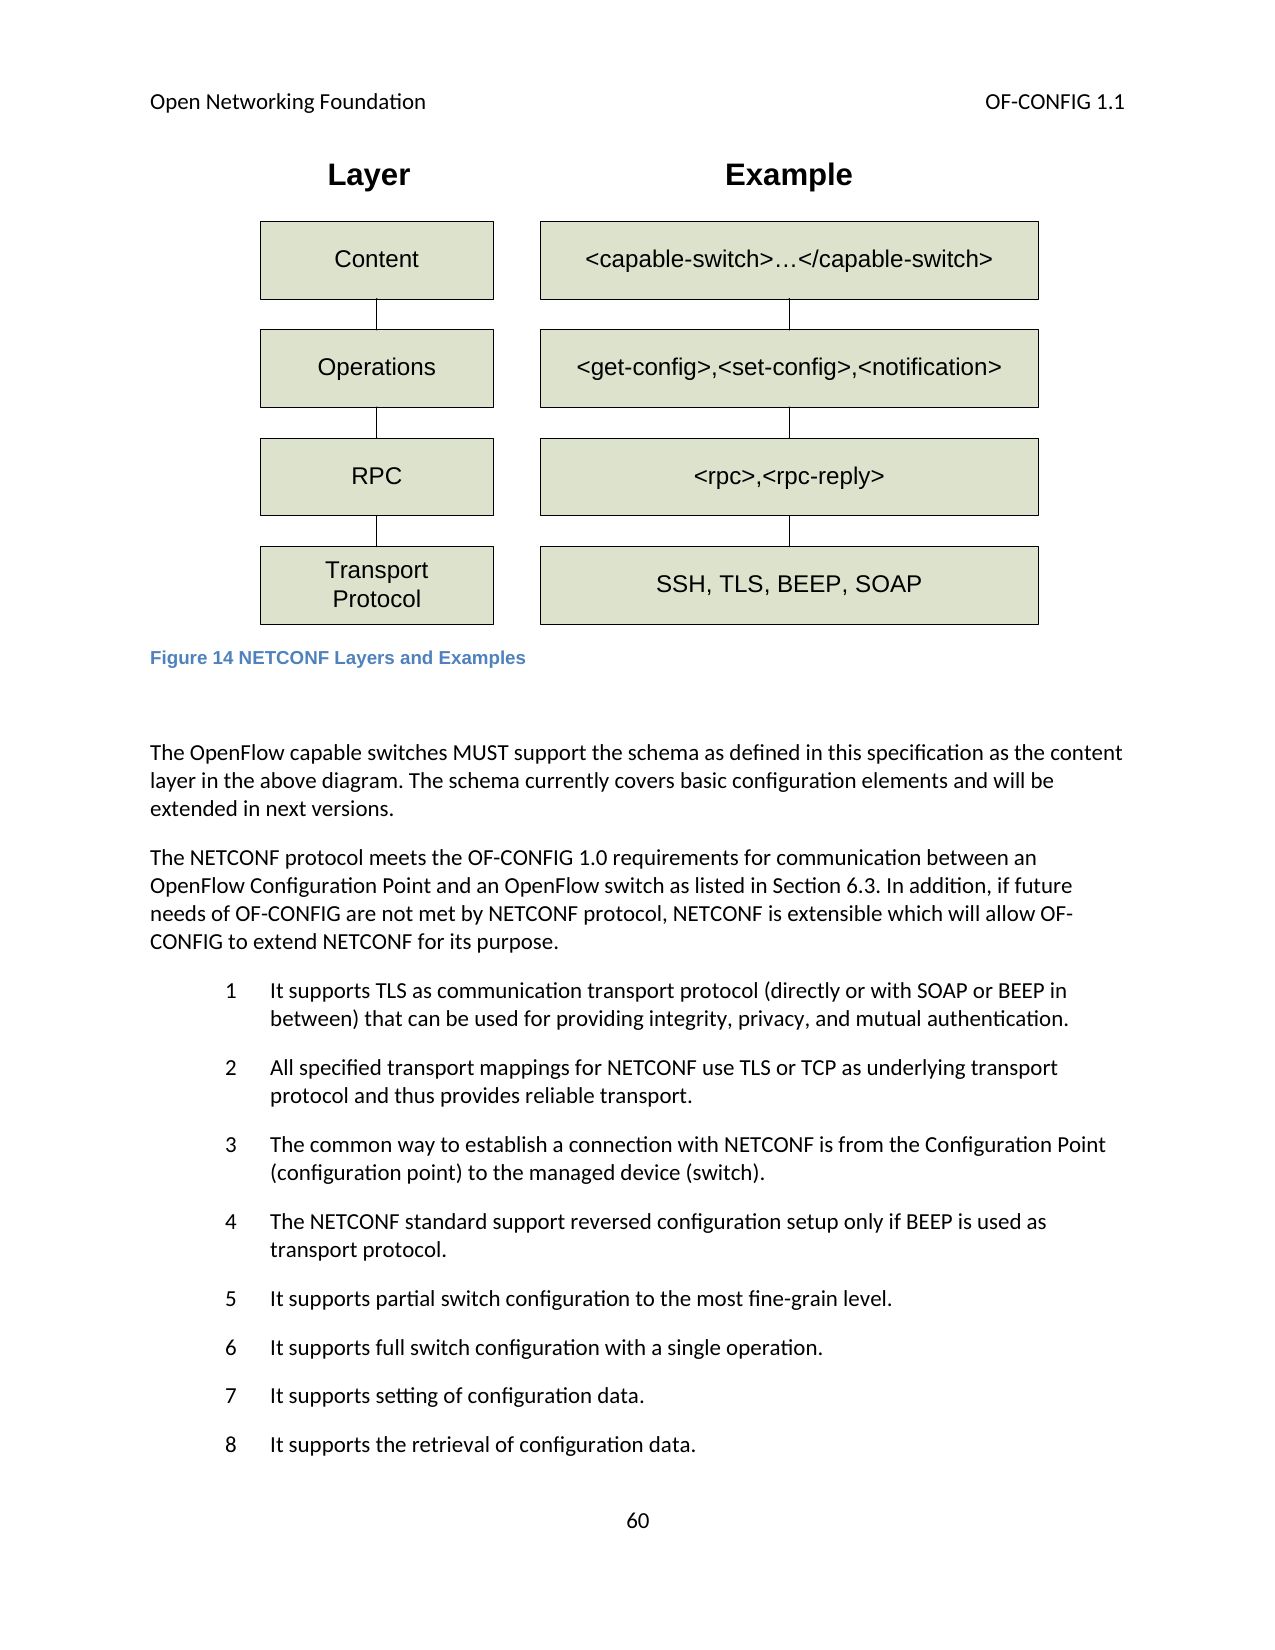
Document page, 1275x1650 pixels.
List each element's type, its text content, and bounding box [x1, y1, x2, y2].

list The NETCONF standard support reversed configuration setup only if BEEP is used as transport protocol. [225, 1207, 1125, 1263]
list It supports partial switch configuration to the most fine-grain level. [225, 1284, 1125, 1312]
list It supports full switch configuration with a single operation. [225, 1333, 1125, 1361]
text The OpenFlow capable switches MUST support the schema as defined in this specification as the content layer in the above diagram. The schema currently covers basic configuration elements and will be extended in next versions. [150, 738, 1125, 822]
list The common way to establish a connection with NETCONF is from the Configuration Point (configuration point) to the managed device (switch). [225, 1130, 1125, 1186]
text The NETCONF protocol meets the OF-CONFIG 1.0 requirements for communication between an OpenFlow Configuration Point and an OpenFlow switch as listed in Section 6.3. In addition, if future needs of OF-CONFIG are not met by NETCONF protocol, NETCONF is extensible which will allow OF-CONFIG to extend NETCONF for its purpose. [150, 843, 1125, 955]
list It supports setting of configuration data. [225, 1381, 1125, 1409]
list It supports the retrieval of configuration data. [225, 1430, 1125, 1458]
list All specified transport mappings for NETCONF use TLS or TCP as underlying transport protocol and thus provides reliable transport. [225, 1053, 1125, 1109]
list It supports TLS as communication transport protocol (directly or with SOAP or BEEP in between) that can be used for providing integrity, privacy, and mutual authentication. [225, 976, 1125, 1032]
